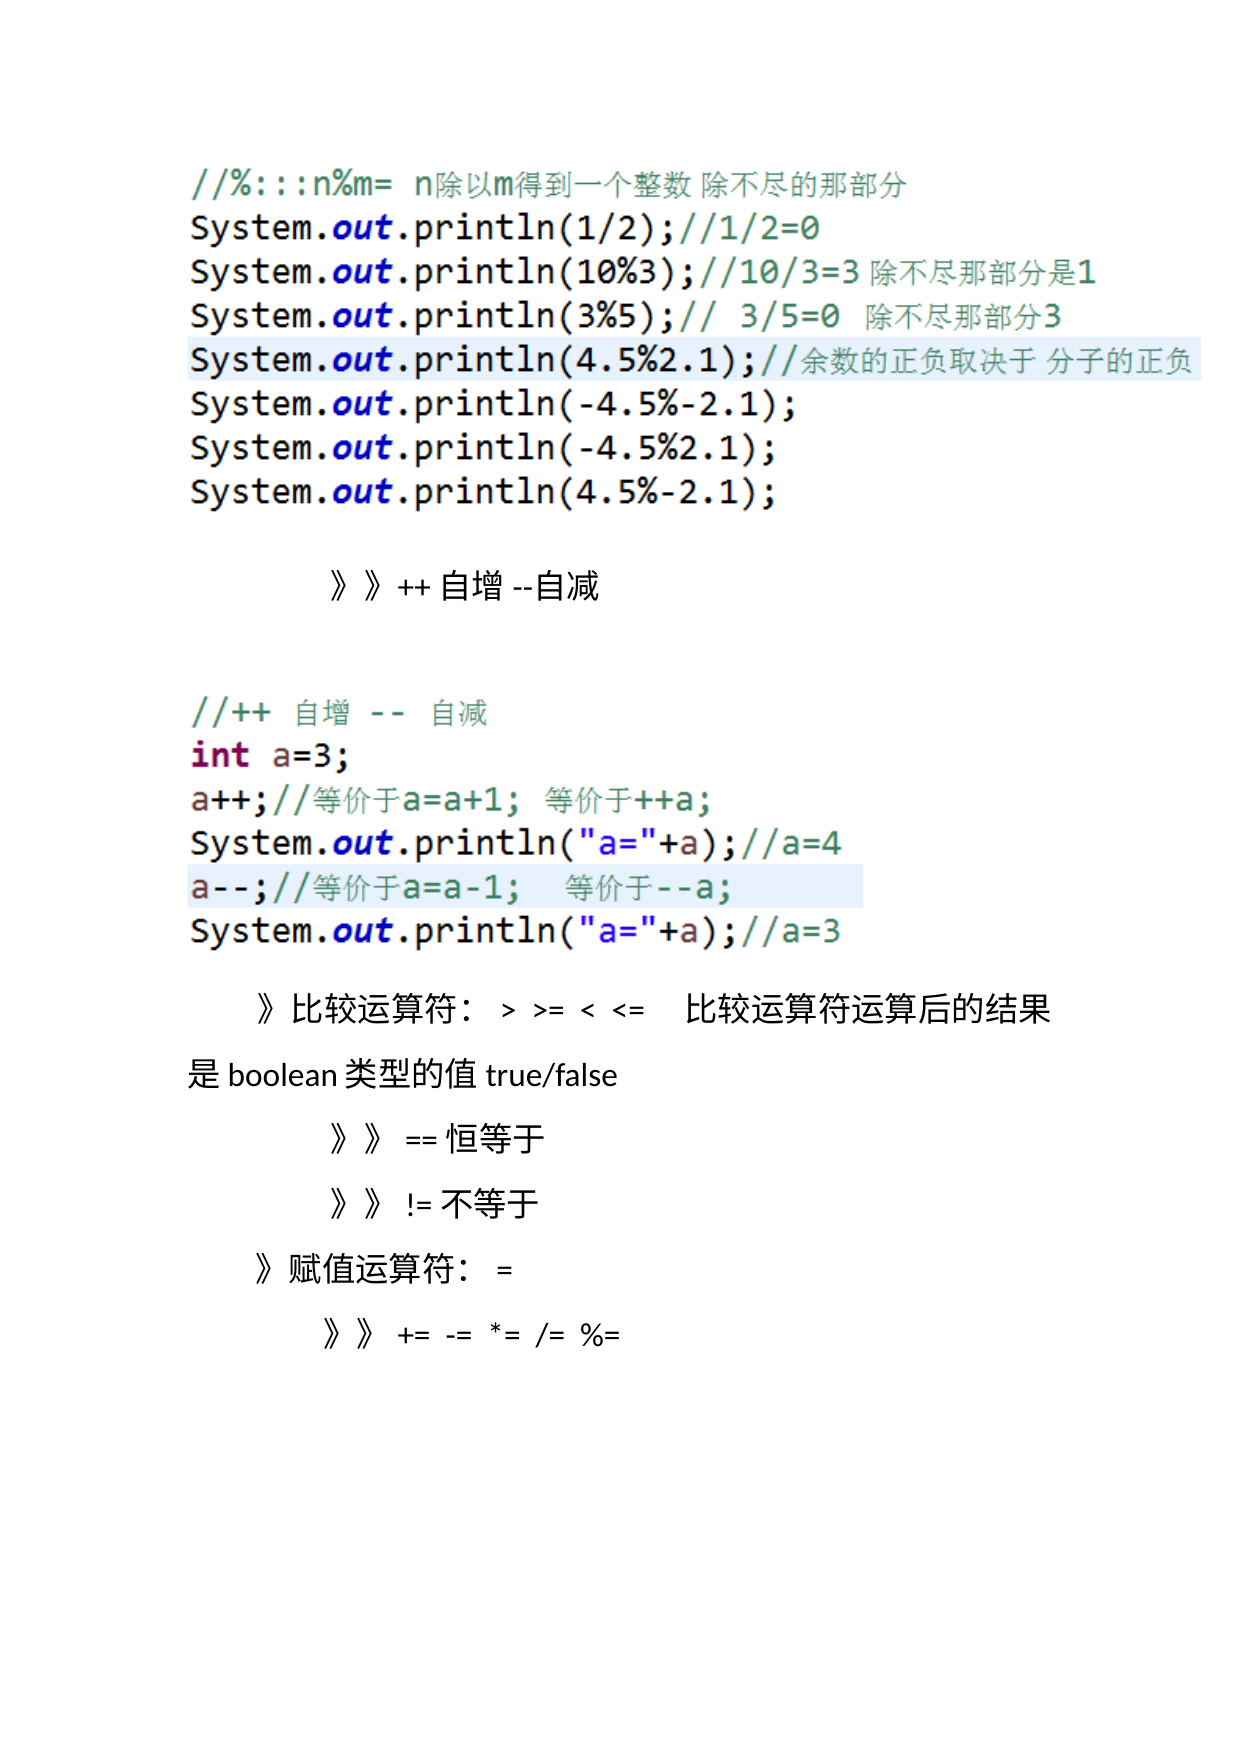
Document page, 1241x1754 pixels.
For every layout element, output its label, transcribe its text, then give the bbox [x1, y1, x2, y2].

text 》》 != 不等于 [187, 1169, 1053, 1234]
picture [187, 162, 1202, 524]
text 》》 == 恒等于 [187, 1104, 1053, 1169]
picture [187, 682, 864, 963]
text 》》 += -= *= /= %= [187, 1299, 1053, 1364]
text 》赋值运算符： = [187, 1234, 1053, 1299]
text 》比较运算符： > >= < <= 比较运算符运算后的结果是boolean类型的值 true/false [187, 974, 1053, 1104]
text 》》++ 自增 --自减 [187, 552, 1053, 617]
